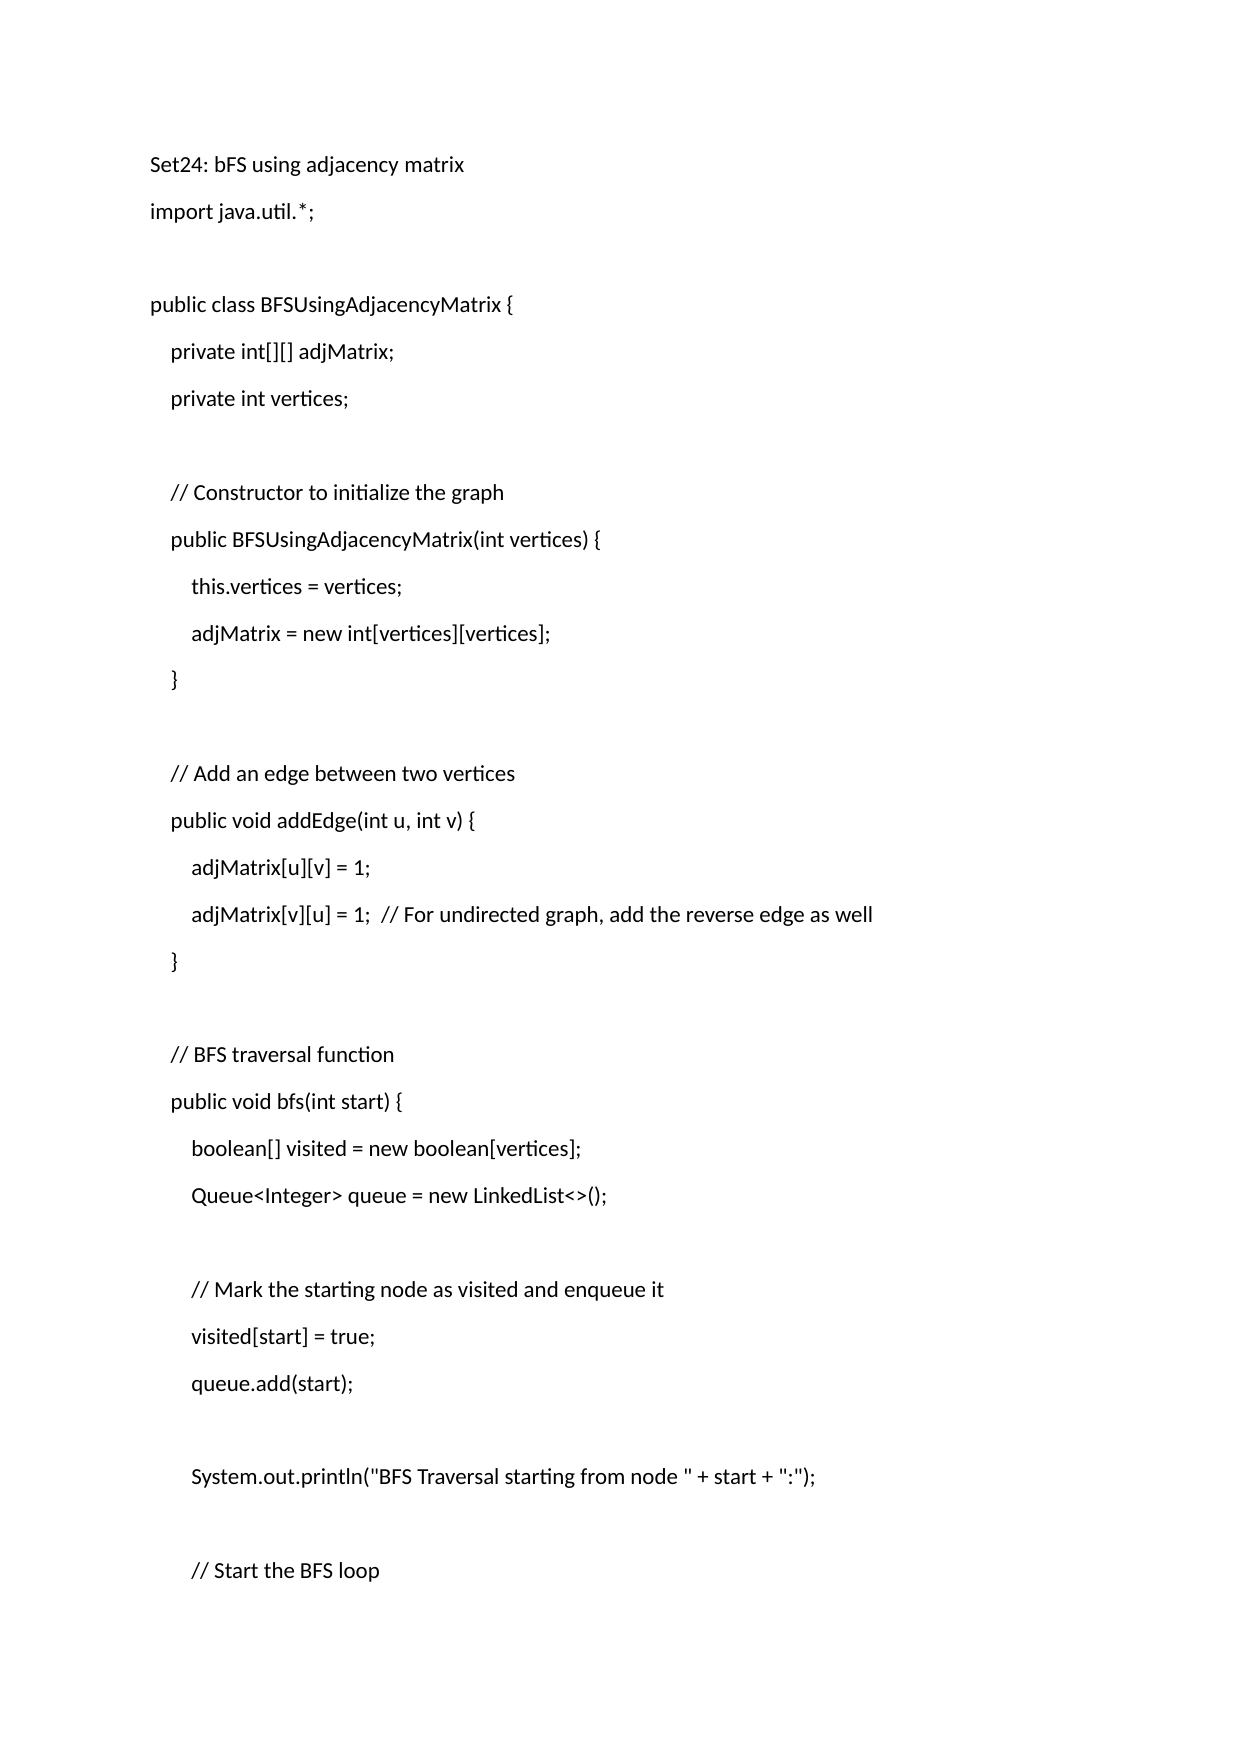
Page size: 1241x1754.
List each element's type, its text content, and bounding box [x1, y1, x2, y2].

text import java.util.*; [150, 197, 1090, 225]
text private int[][] adjMatrix; [150, 337, 1090, 366]
text } [150, 947, 1090, 975]
text queue.add(start); [150, 1369, 1090, 1397]
text // BFS traversal function [150, 1041, 1090, 1069]
text Set24: bFS using adjacency matrix [150, 150, 1090, 178]
text public void addEdge(int u, int v) { [150, 806, 1090, 834]
text adjMatrix[u][v] = 1; [150, 853, 1090, 881]
text public BFSUsingAdjacencyMatrix(int vertices) { [150, 525, 1090, 553]
text adjMatrix[v][u] = 1; // For undirected graph, add the reverse edge as well [150, 900, 1090, 928]
text public void bfs(int start) { [150, 1087, 1090, 1116]
text // Add an edge between two vertices [150, 759, 1090, 787]
text boolean[] visited = new boolean[vertices]; [150, 1134, 1090, 1162]
text } [150, 666, 1090, 694]
text adjMatrix = new int[vertices][vertices]; [150, 619, 1090, 647]
text Queue<Integer> queue = new LinkedList<>(); [150, 1181, 1090, 1209]
text public class BFSUsingAdjacencyMatrix { [150, 291, 1090, 319]
text this.vertices = vertices; [150, 572, 1090, 600]
text // Start the BFS loop [150, 1556, 1090, 1584]
text System.out.println("BFS Traversal starting from node " + start + ":"); [150, 1462, 1090, 1491]
text // Mark the starting node as visited and enqueue it [150, 1275, 1090, 1303]
text // Constructor to initialize the graph [150, 478, 1090, 506]
text private int vertices; [150, 384, 1090, 412]
text visited[start] = true; [150, 1322, 1090, 1350]
